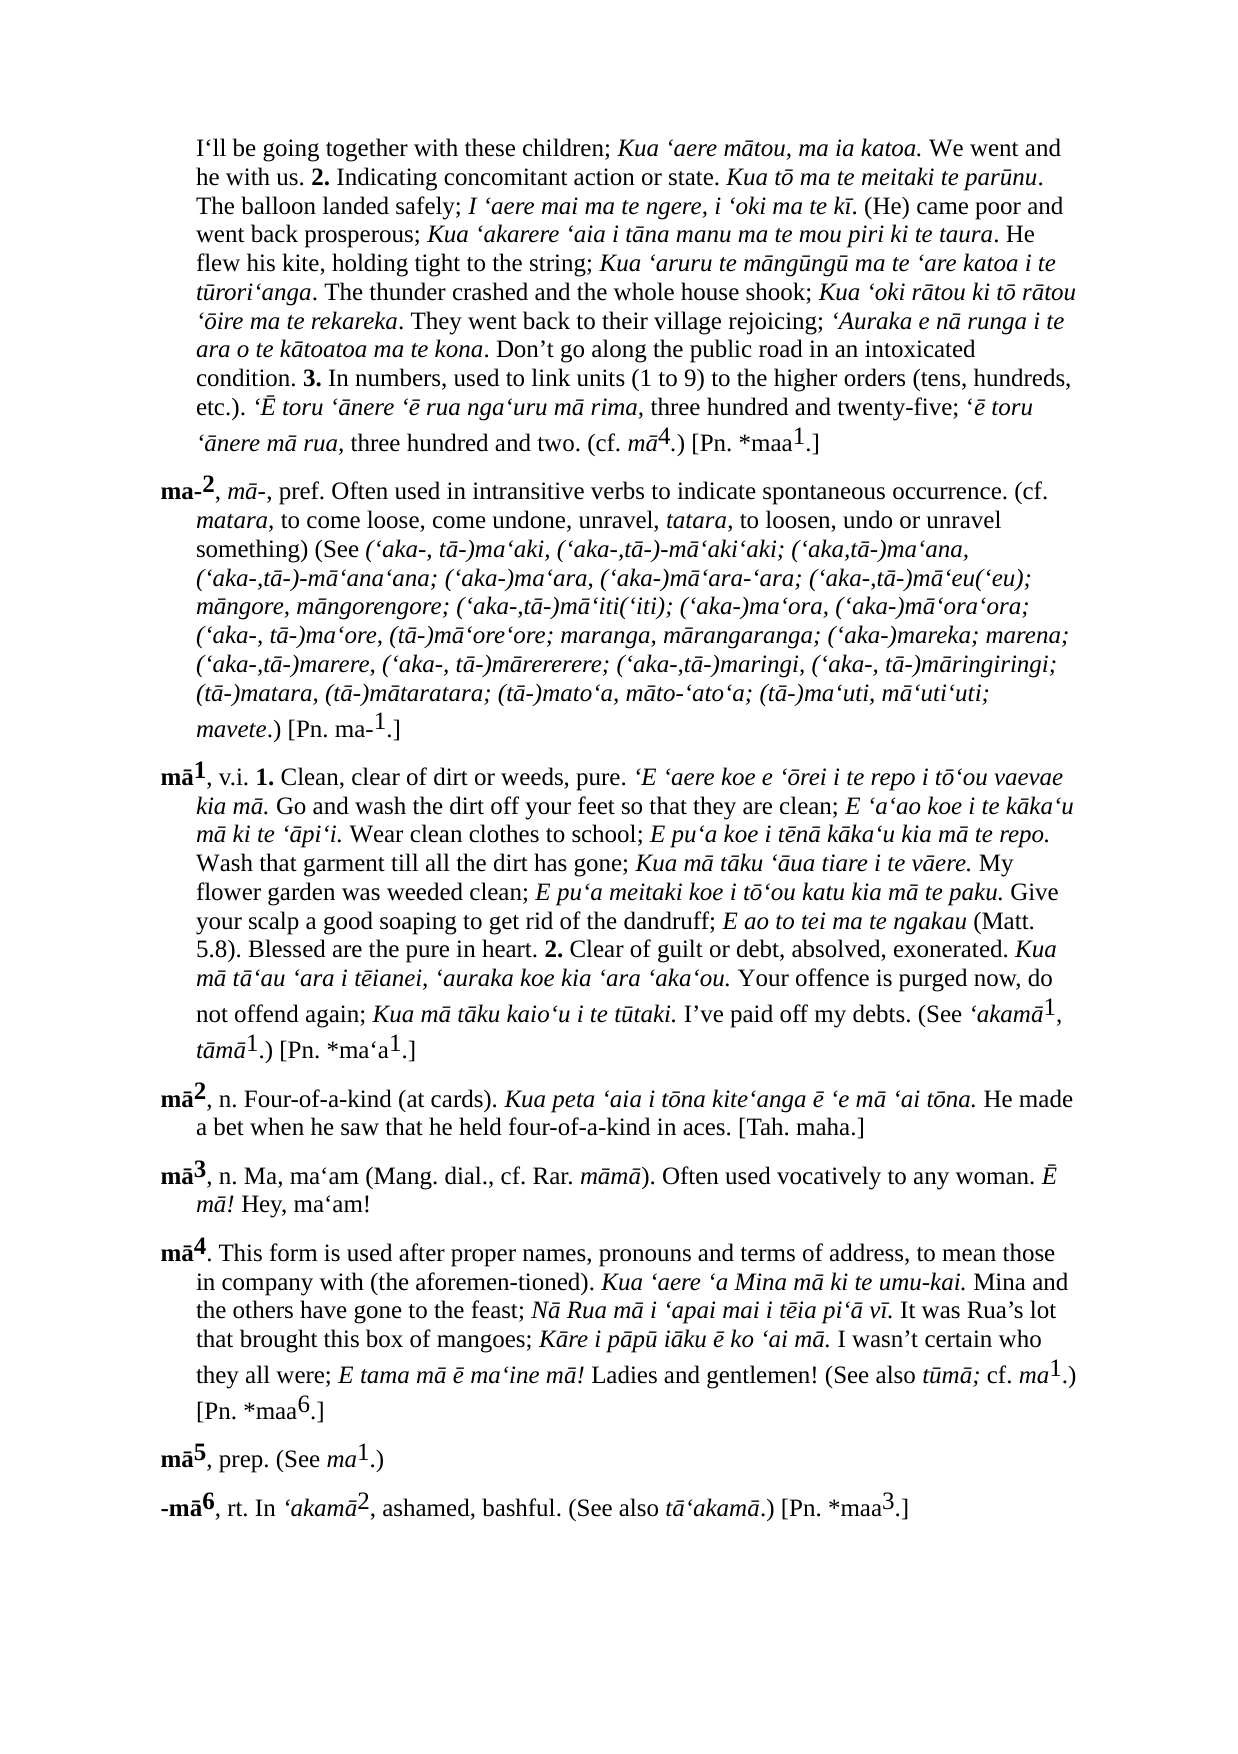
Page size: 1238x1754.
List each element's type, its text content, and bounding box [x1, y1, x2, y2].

text mā3, n. Ma, ma‘am (Mang. dial., cf. Rar. māmā). Often used vocatively to any woman. Ē mā! hey, ma‘am! [160, 1154, 1077, 1218]
text ma-2, mā-, pref. Often used in intransitive verbs to indicate spontaneous occurrence. (cf. matara, to come loose, come undone, unravel, tatara, to loosen, undo or unravel something) (See (‘aka-, tā-)ma‘aki, (‘aka-,tā-)-mā‘aki‘aki; (‘aka,tā-)ma‘ana, (‘aka-,tā-)-mā‘ana‘ana; (‘aka-)ma‘ara, (‘aka-)mā‘ara-‘ara; (‘aka-,tā-)mā‘eu(‘eu); māngore, māngorengore; (‘aka-,tā-)mā‘iti(‘iti); (‘aka-)ma‘ora, (‘aka-)mā‘ora‘ora; (‘aka-, tā-)ma‘ore, (tā-)mā‘ore‘ore; maranga, mārangaranga; (‘aka-)mareka; marena; (‘aka-,tā-)marere, (‘aka-, tā-)mārererere; (‘aka-,tā-)maringi, (‘aka-, tā-)māringiringi; (tā-)matara, (tā-)mātaratara; (tā-)mato‘a, māto-‘ato‘a; (tā-)ma‘uti, mā‘uti‘uti; mavete.) [Pn. ma-1.] [160, 469, 1077, 742]
text mā4. This form is used after proper names, pronouns and terms of address, to mean those in company with (the aforemen-tioned). Kua ‘aere ‘a Mina mā ki te umu-kai. Mina and the others have gone to the feast; nā Rua mā i ‘apai mai i tēia pi‘ā vī. it was Rua’s lot that brought this box of mangoes; kāre i pāpū iāku ē ko ‘ai mā. I wasn’t certain who they all were; E tama mā ē ma‘ine mā! ladies and gentlemen! (See also tūmā; cf. ma1.) [Pn. *maa6.] [160, 1231, 1077, 1425]
text mā1, v.i. 1. Clean, clear of dirt or weeds, pure. ‘E ‘aere koe e ‘ōrei i te repo i tō‘ou vaevae kia mā. go and wash the dirt off your feet so that they are clean; e ‘a‘ao koe i te kāka‘u mā ki te ‘āpi‘i. wear clean clothes to school; e pu‘a koe i tēnā kāka‘u kia mā te repo. wash that garment till all the dirt has gone; kua mā tāku ‘āua tiare i te vāere. my flower garden was weeded clean; e pu‘a meitaki koe i tō‘ou katu kia mā te paku. give your scalp a good soaping to get rid of the dandruff; e ao to tei ma te ngakau (Matt. 5.8). blessed are the pure in heart. 2. Clear of guilt or debt, absolved, exonerated. Kua mā tā‘au ‘ara i tēianei, ‘auraka koe kia ‘ara ‘aka‘ou. your offence is purged now, do not offend again; kua mā tāku kaio‘u i te tūtaki. I’ve paid off my debts. (See ‘akamā1, tāmā1.) [Pn. *ma‘a1.] [160, 755, 1077, 1064]
text -mā6, rt. In ‘akamā2, ashamed, bashful. (See also tā‘akamā.) [Pn. *maa3.] [160, 1486, 1077, 1522]
text mā5, prep. (See ma1.) [160, 1437, 1077, 1473]
text mā2, n. Four-of-a-kind (at cards). Kua peta ‘aia i tōna kite‘anga ē ‘e mā ‘ai tōna. he made a bet when he saw that he held four-of-a-kind in aces. [Tah. maha.] [160, 1076, 1077, 1141]
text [160, 133, 1077, 457]
